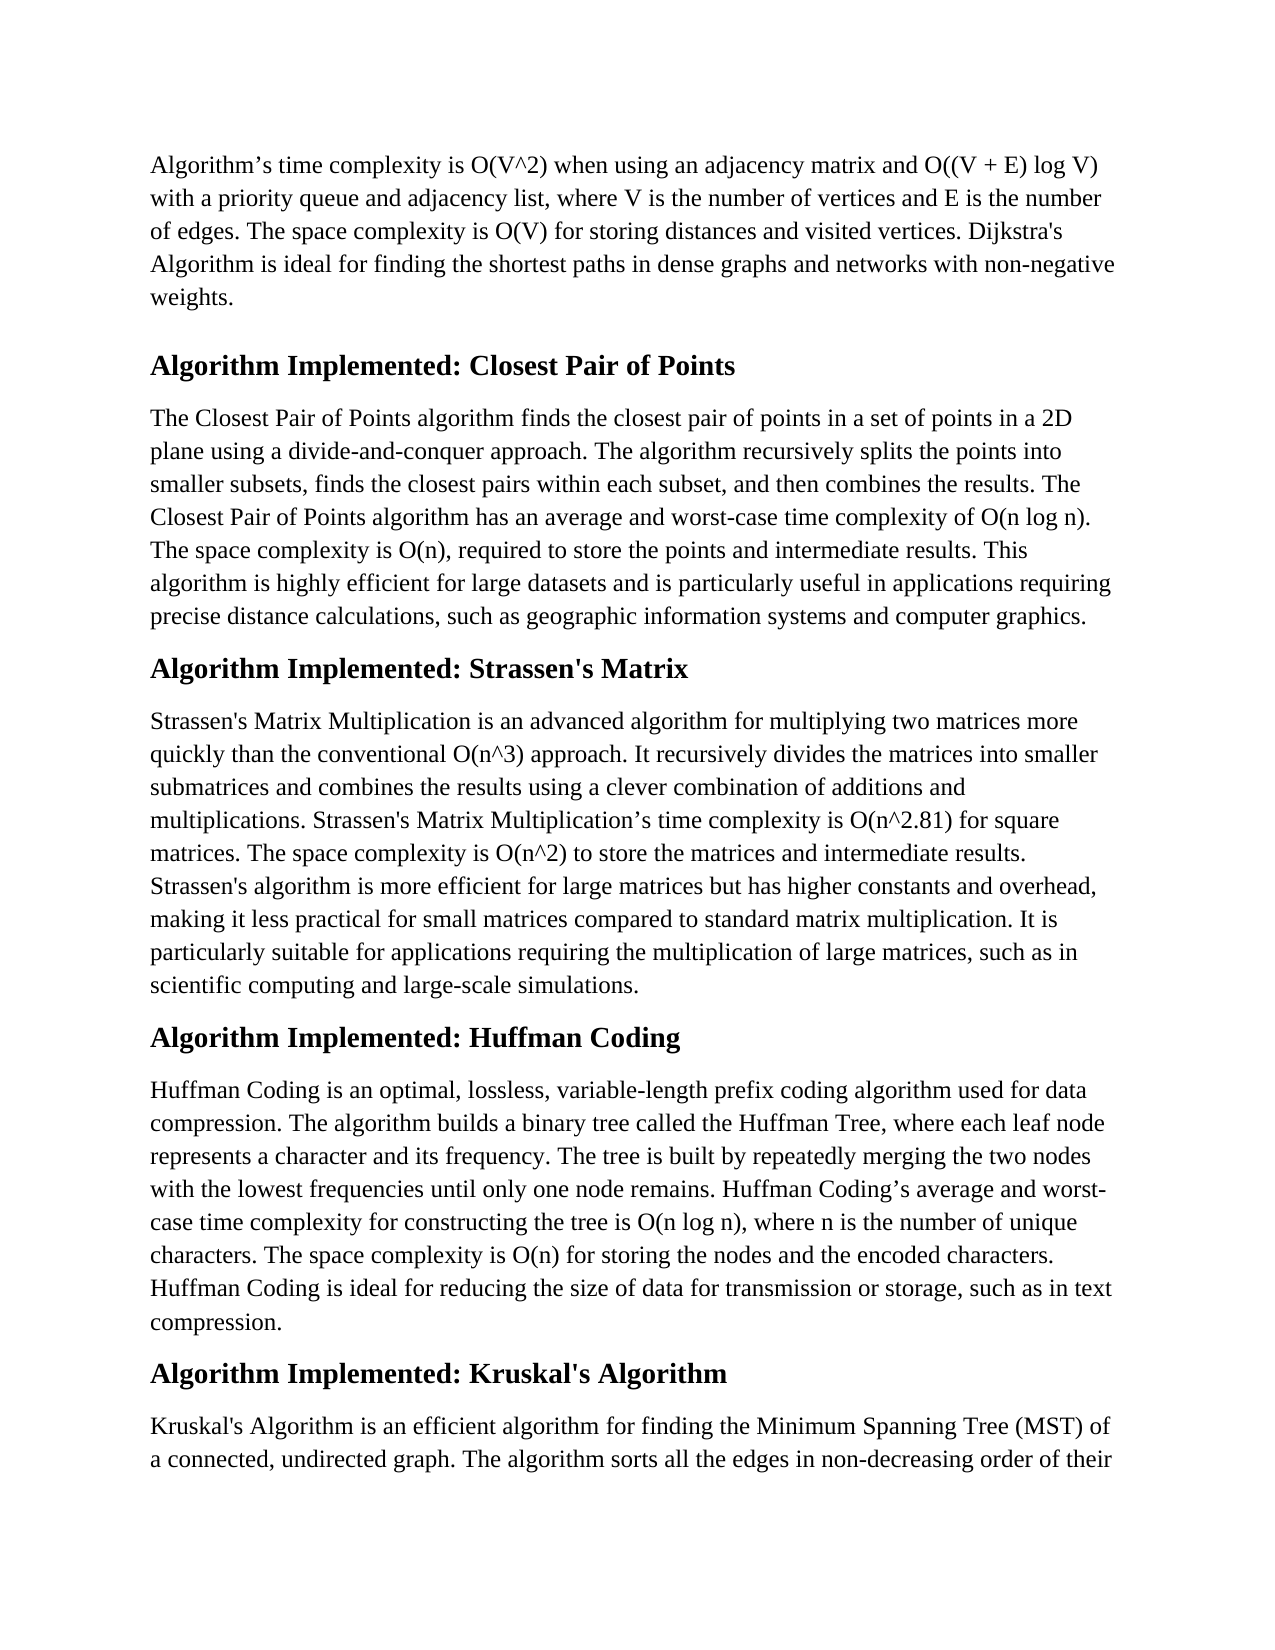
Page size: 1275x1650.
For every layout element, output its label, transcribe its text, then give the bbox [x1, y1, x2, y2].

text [150, 150, 1125, 311]
text Strassen's Matrix Multiplication is an advanced algorithm for multiplying two matrices more quickly than the conventional O(n^3) approach. It recursively divides the matrices into smaller submatrices and combines the results using a clever combination of additions and multiplications. Strassen's Matrix Multiplication’s time complexity is O(n^2.81) for square matrices. The space complexity is O(n^2) to store the matrices and intermediate results. Strassen's algorithm is more efficient for large matrices but has higher constants and overhead, making it less practical for small matrices compared to standard matrix multiplication. It is particularly suitable for applications requiring the multiplication of large matrices, such as in scientific computing and large-scale simulations. [150, 706, 1125, 999]
text Huffman Coding is an optimal, lossless, variable-length prefix coding algorithm used for data compression. The algorithm builds a binary tree called the Huffman Tree, where each leaf node represents a character and its frequency. The tree is built by repeatedly merging the two nodes with the lowest frequencies until only one node remains. Huffman Coding’s average and worst-case time complexity for constructing the tree is O(n log n), where n is the number of unique characters. The space complexity is O(n) for storing the nodes and the encoded characters. Huffman Coding is ideal for reducing the size of data for transmission or storage, such as in text compression. [150, 1075, 1125, 1335]
text Algorithm Implemented: Huffman Coding [150, 1020, 1125, 1054]
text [150, 1411, 1125, 1473]
text Algorithm Implemented: Kruskal's Algorithm [150, 1356, 1125, 1390]
text Algorithm Implemented: Strassen's Matrix [150, 651, 1125, 685]
text The Closest Pair of Points algorithm finds the closest pair of points in a set of points in a 2D plane using a divide-and-conquer approach. The algorithm recursively splits the points into smaller subsets, finds the closest pairs within each subset, and then combines the results. The Closest Pair of Points algorithm has an average and worst-case time complexity of O(n log n). The space complexity is O(n), required to store the points and intermediate results. This algorithm is highly efficient for large datasets and is particularly useful in applications requiring precise distance calculations, such as geographic information systems and computer graphics. [150, 403, 1125, 630]
text Algorithm Implemented: Closest Pair of Points [150, 348, 1125, 382]
